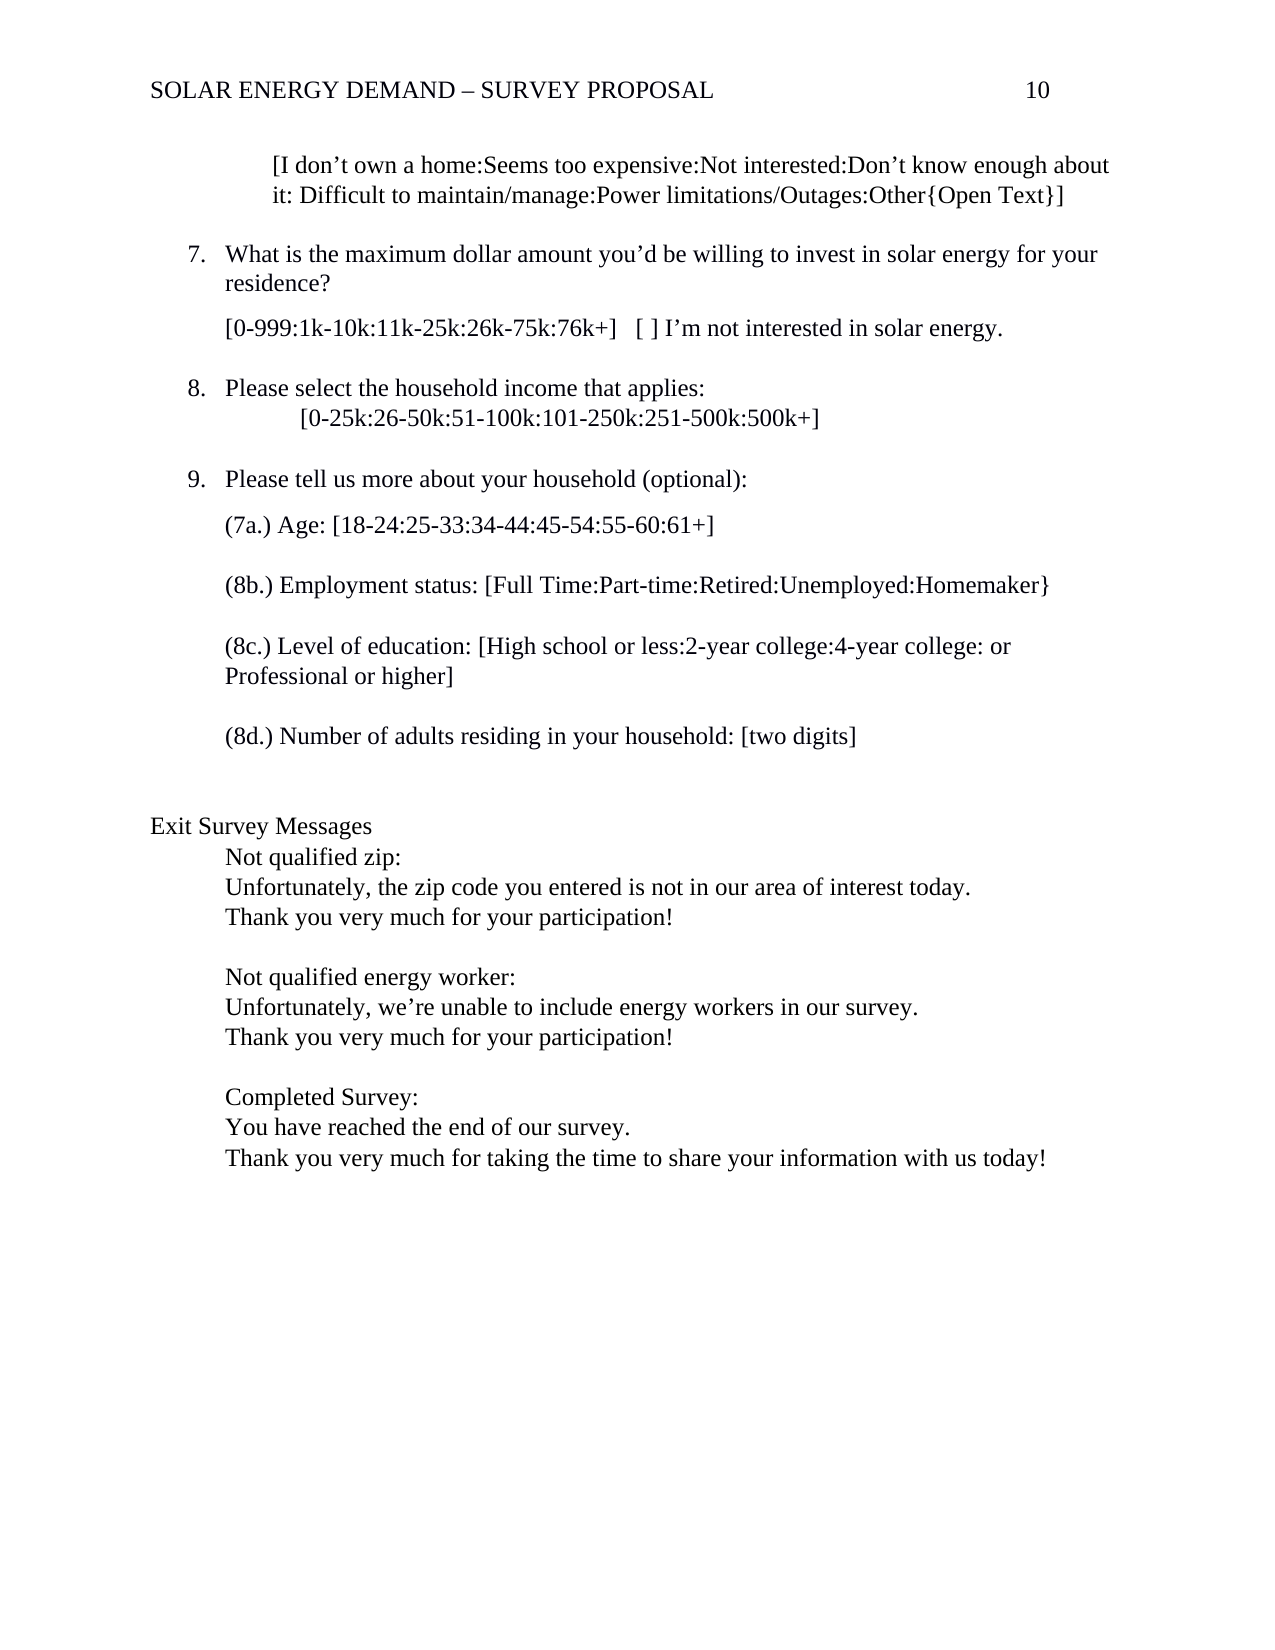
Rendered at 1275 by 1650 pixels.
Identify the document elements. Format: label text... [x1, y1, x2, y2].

text [0-999:1k-10k:11k-25k:26k-75k:76k+] [ ] I’m not interested in solar energy. [187, 313, 1125, 342]
text Completed Survey: [225, 1082, 1125, 1111]
text (7a.) Age: [18-24:25-33:34-44:45-54:55-60:61+] [187, 510, 1125, 539]
text Not qualified zip: [225, 842, 1125, 870]
text Thank you very much for your participation! [225, 902, 1125, 931]
text (8b.) Employment status: [Full Time:Part-time:Retired:Unemployed:Homemaker} [150, 571, 1125, 599]
text You have reached the end of our survey. [225, 1112, 1125, 1141]
list What is the maximum dollar amount you’d be willing to invest in solar energy for your residence? [187, 239, 1125, 296]
list [0-25k:26-50k:51-100k:101-250k:251-500k:500k+] [225, 403, 1125, 432]
text Thank you very much for your participation! [225, 1022, 1125, 1051]
text (8d.) Number of adults residing in your household: [two digits] [150, 721, 1125, 750]
text Exit Survey Messages [150, 811, 1125, 840]
list Please select the household income that applies: [187, 373, 1125, 402]
text (8c.) Level of education: [High school or less:2-year college:4-year college: or Professional or higher] [224, 631, 1125, 690]
text Unfortunately, we’re unable to include energy workers in our survey. [225, 992, 1125, 1021]
list Please tell us more about your household (optional): [187, 464, 1125, 492]
text [I don’t own a home:Seems too expensive:Not interested:Don’t know enough about it: Difficult to maintain/manage:Power limitations/Outages:Other{Open Text}] [272, 150, 1125, 209]
text Unfortunately, the zip code you entered is not in our area of interest today. [225, 872, 1125, 900]
text Not qualified energy worker: [225, 962, 1125, 991]
text Thank you very much for taking the time to share your information with us today! [225, 1143, 1125, 1171]
